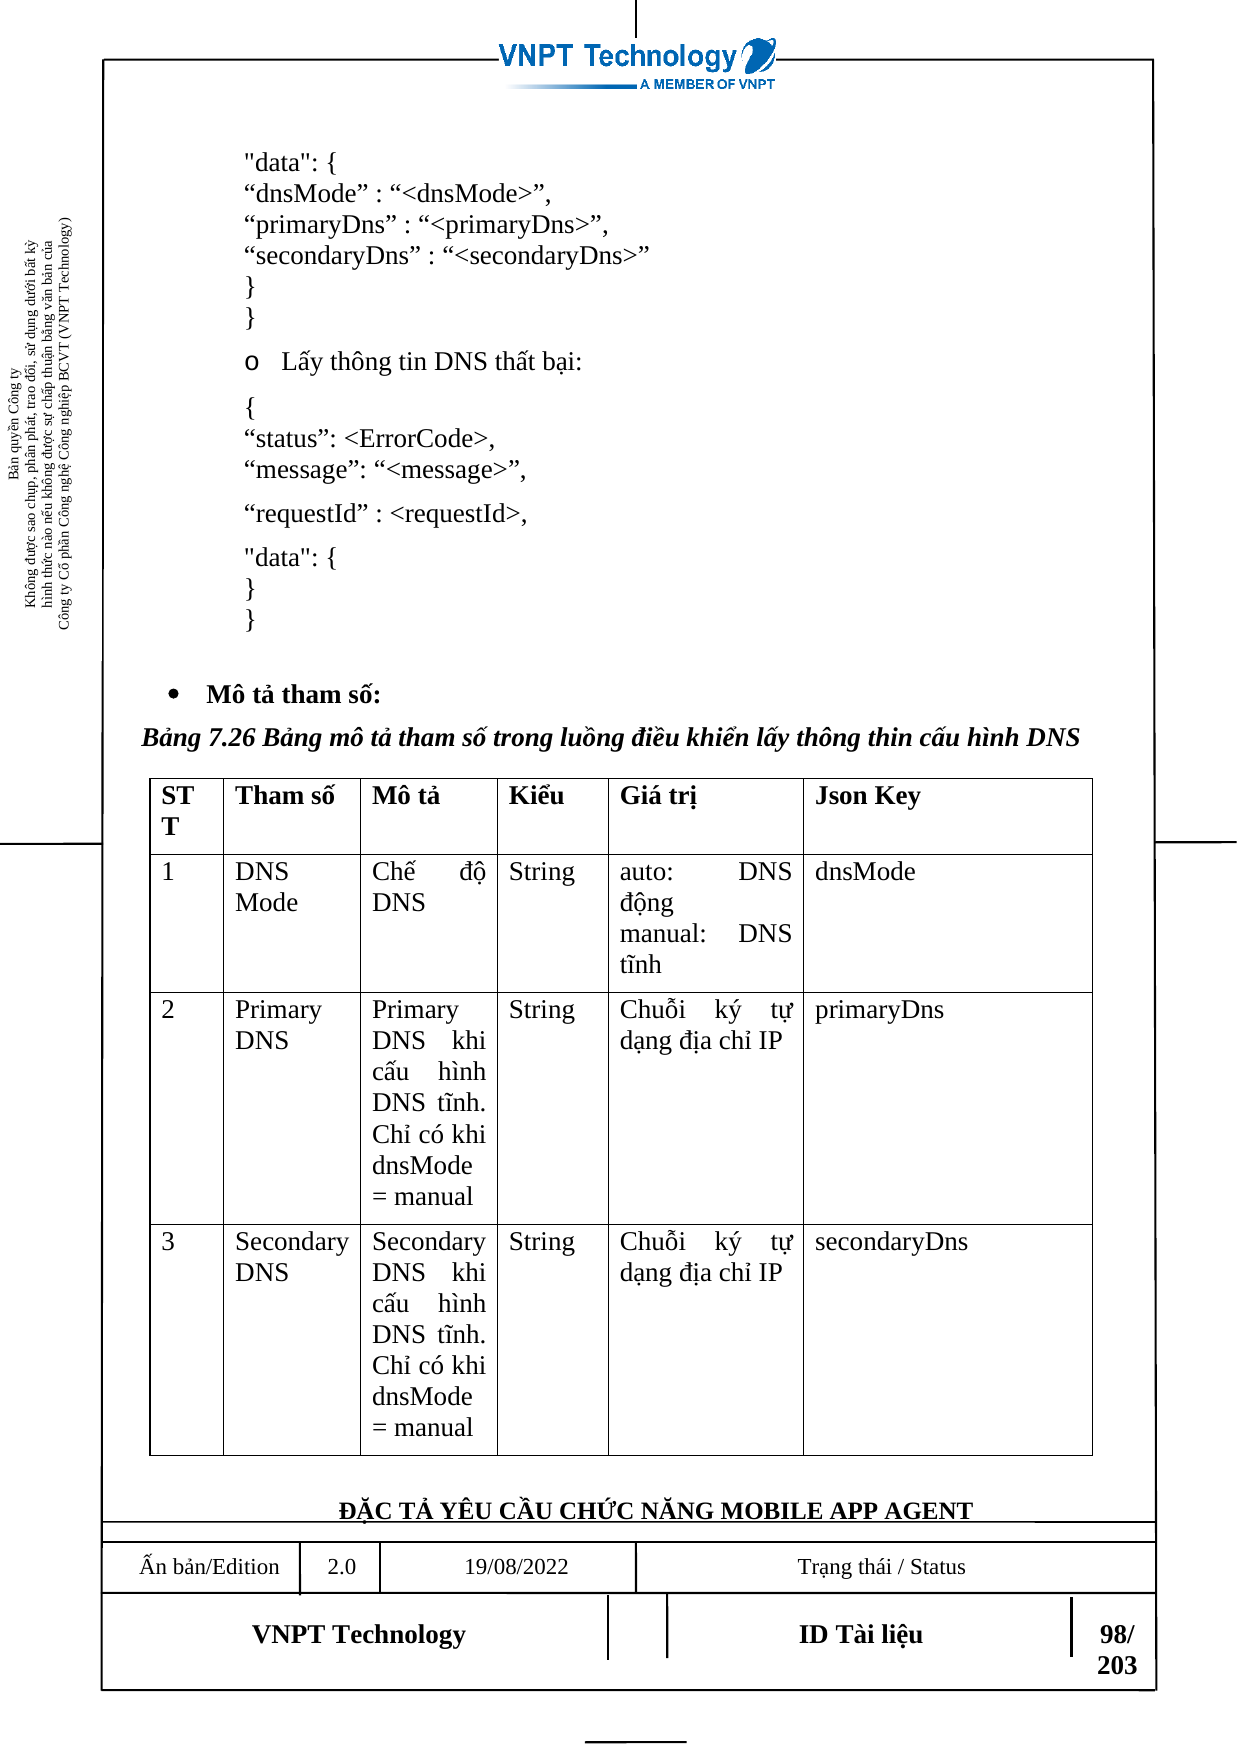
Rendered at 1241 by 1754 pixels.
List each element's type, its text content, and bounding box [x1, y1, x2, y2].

list “primaryDns” : “<primaryDns>”, [206, 208, 1093, 239]
list “dnsMode” : “<dnsMode>”, [206, 177, 1093, 208]
picture [498, 38, 776, 89]
list } [206, 270, 1093, 302]
list "data": { [244, 541, 1093, 572]
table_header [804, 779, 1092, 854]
list } [244, 572, 1093, 603]
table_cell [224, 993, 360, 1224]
list } [244, 603, 1093, 634]
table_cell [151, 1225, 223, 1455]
list “requestId” : <requestId>, [206, 497, 1093, 528]
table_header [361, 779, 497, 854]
list } [206, 302, 1093, 333]
list Mô tả tham số: [169, 678, 1093, 709]
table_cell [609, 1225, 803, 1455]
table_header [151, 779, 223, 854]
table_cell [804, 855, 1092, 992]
list Lấy thông tin DNS thất bại: [244, 345, 1093, 379]
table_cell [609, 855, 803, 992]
list { [244, 391, 1093, 422]
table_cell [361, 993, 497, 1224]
list “status”: <ErrorCode>, [244, 422, 1093, 453]
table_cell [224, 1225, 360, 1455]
list “secondaryDns” : “<secondaryDns>” [206, 239, 1093, 270]
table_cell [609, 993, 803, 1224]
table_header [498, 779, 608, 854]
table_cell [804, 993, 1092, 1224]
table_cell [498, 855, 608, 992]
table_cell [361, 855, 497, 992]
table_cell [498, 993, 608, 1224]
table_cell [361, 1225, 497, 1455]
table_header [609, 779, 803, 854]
list “message”: “<message>”, [244, 453, 1093, 484]
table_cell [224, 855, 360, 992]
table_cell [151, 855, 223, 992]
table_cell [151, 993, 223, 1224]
list "data": { [206, 146, 1093, 177]
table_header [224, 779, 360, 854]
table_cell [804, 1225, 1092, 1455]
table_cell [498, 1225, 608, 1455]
